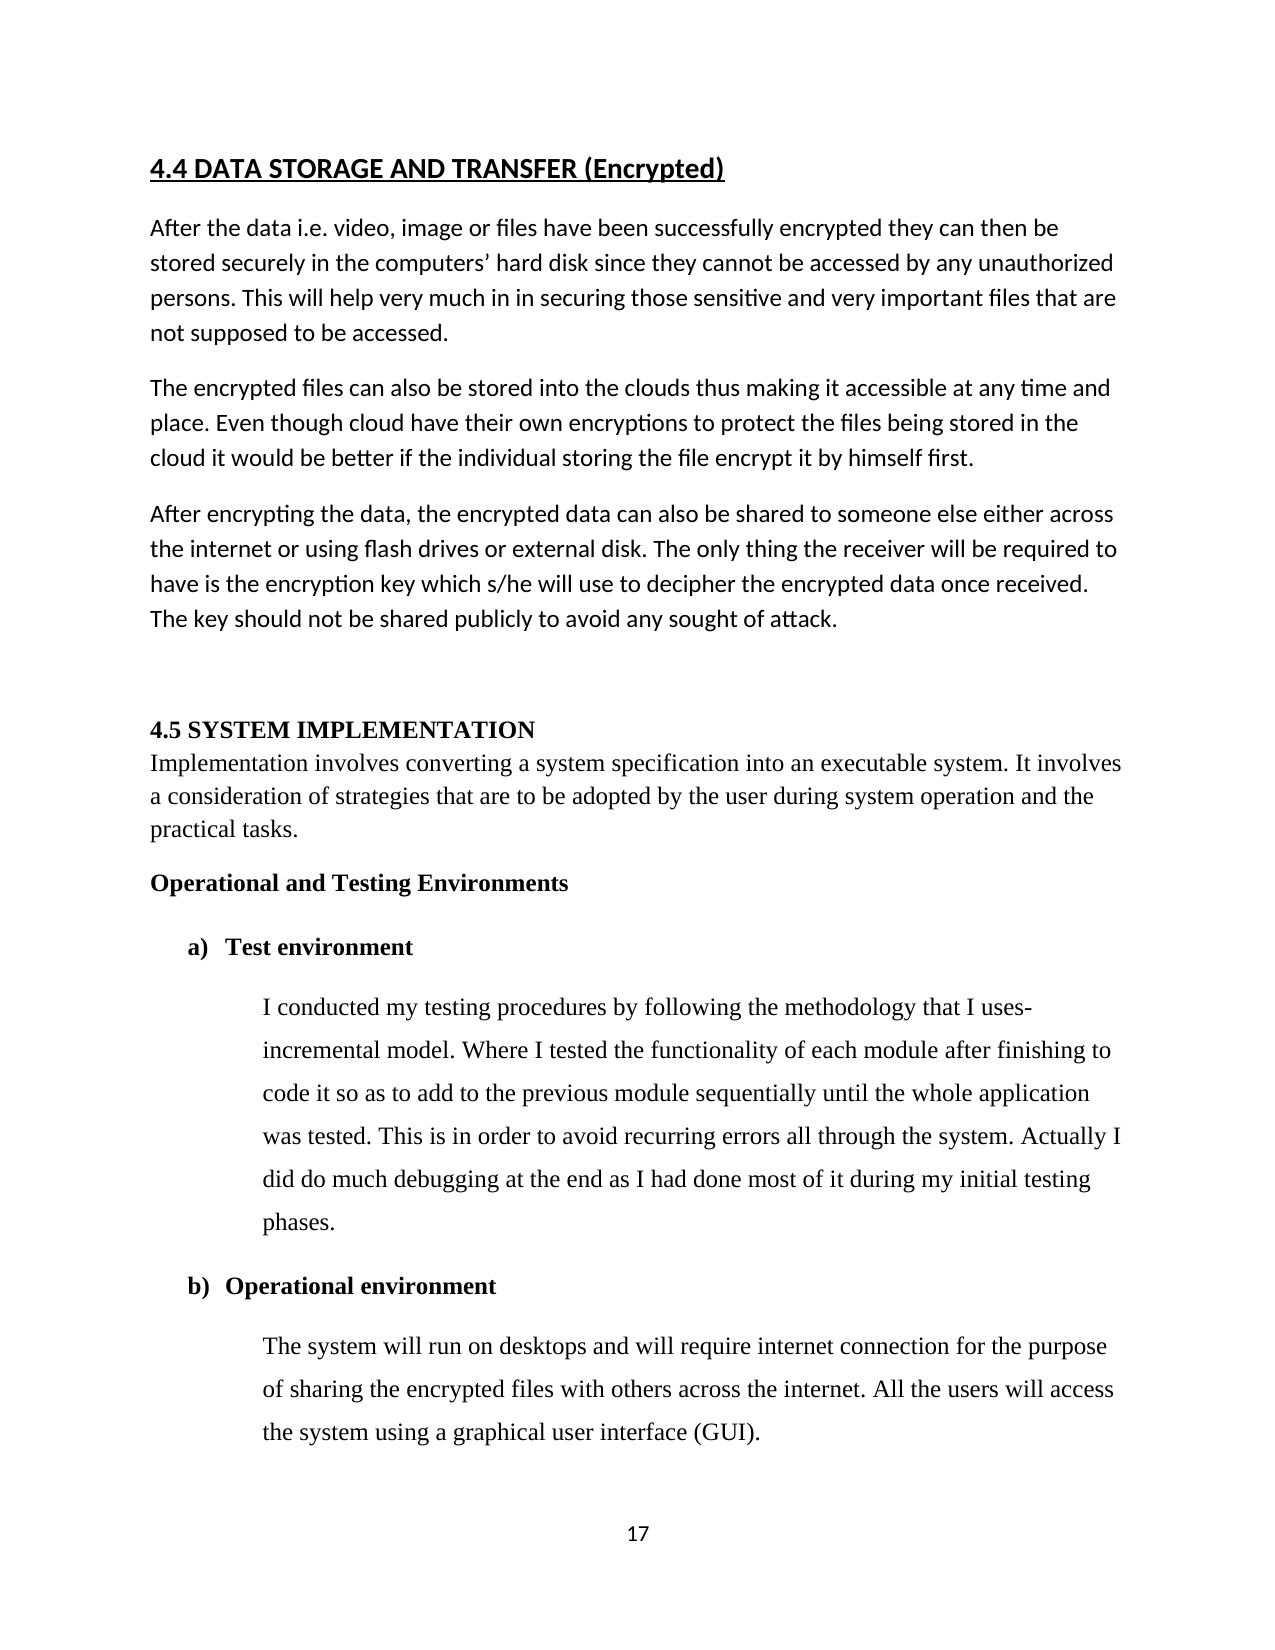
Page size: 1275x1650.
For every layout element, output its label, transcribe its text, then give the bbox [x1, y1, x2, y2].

text The encrypted files can also be stored into the clouds thus making it accessible at any time and place. Even though cloud have their own encryptions to protect the files being stored in the cloud it would be better if the individual storing the file encrypt it by himself first. [150, 373, 1125, 473]
text After the data i.e. video, image or files have been successfully encrypted they can then be stored securely in the computers’ hard disk since they cannot be accessed by any unauthorized persons. This will help very much in in securing those sensitive and very important files that are not supposed to be accessed. [150, 212, 1125, 347]
text Operational and Testing Environments [150, 868, 1125, 897]
text 4.4 DATA STORAGE AND TRANSFER (Encrypted) [150, 150, 1125, 186]
list Test environment [187, 932, 1125, 961]
subtitle 4.5 SYSTEM IMPLEMENTATION [150, 715, 1125, 744]
text The system will run on desktops and will require internet connection for the purpose of sharing the encrypted files with others across the internet. All the users will access the system using a graphical user interface (GUI). [262, 1331, 1125, 1446]
list Operational environment [187, 1271, 1125, 1300]
text After encrypting the data, the encrypted data can also be shared to someone else either across the internet or using flash drives or external disk. The only thing the receiver will be required to have is the encryption key which s/he will use to decipher the encrypted data once received. The key should not be shared publicly to avoid any sought of attack. [150, 498, 1125, 634]
text Implementation involves converting a system specification into an executable system. It involves a consideration of strategies that are to be adopted by the user during system operation and the practical tasks. [150, 748, 1125, 843]
text I conducted my testing procedures by following the methodology that I uses-incremental model. Where I tested the functionality of each module after finishing to code it so as to add to the previous module sequentially until the whole application was tested. This is in order to avoid recurring errors all through the system. Actually I did do much debugging at the end as I had done most of it during my initial testing phases. [262, 992, 1125, 1236]
